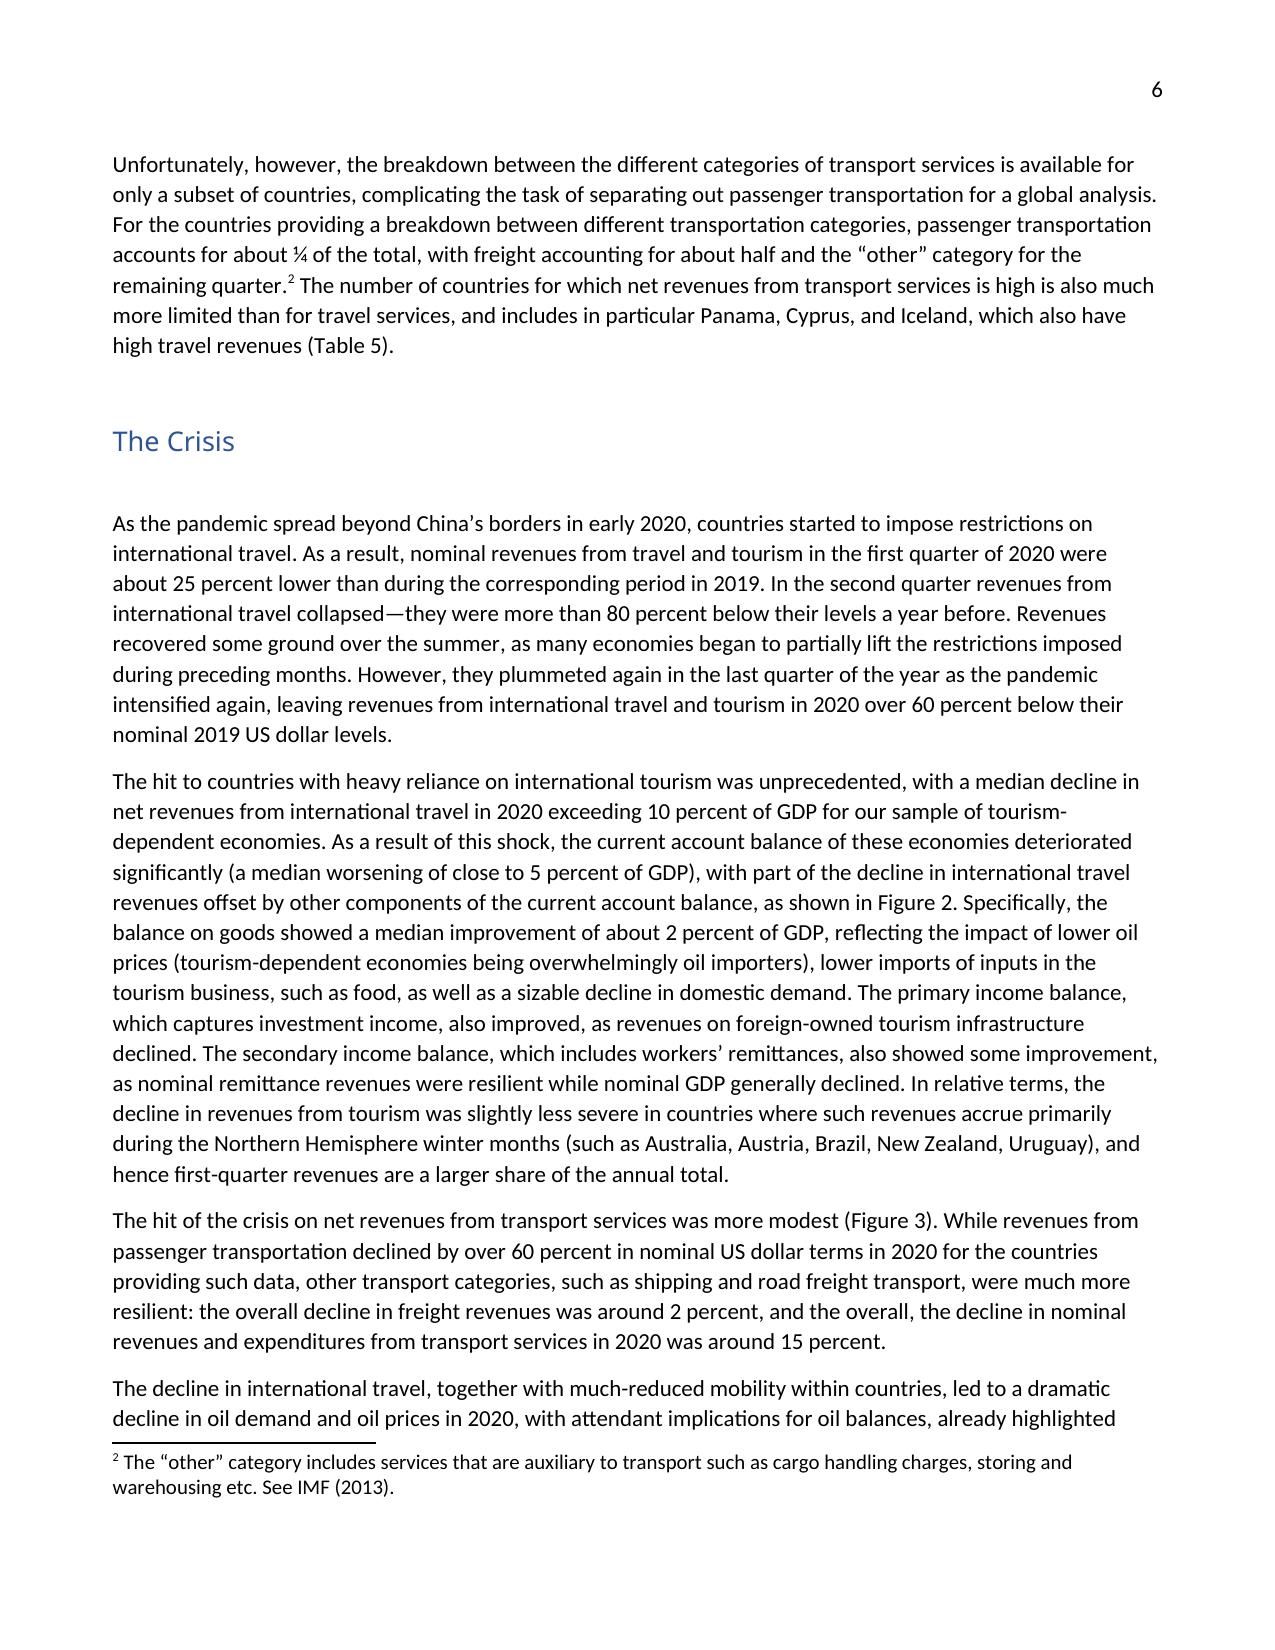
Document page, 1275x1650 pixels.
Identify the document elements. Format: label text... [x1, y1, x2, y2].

text The hit to countries with heavy reliance on international tourism was unprecedented, with a median decline in net revenues from international travel in 2020 exceeding 10 percent of GDP for our sample of tourism-dependent economies. As a result of this shock, the current account balance of these economies deteriorated significantly (a median worsening of close to 5 percent of GDP), with part of the decline in international travel revenues offset by other components of the current account balance, as shown in Figure 2. Specifically, the balance on goods showed a median improvement of about 2 percent of GDP, reflecting the impact of lower oil prices (tourism-dependent economies being overwhelmingly oil importers), lower imports of inputs in the tourism business, such as food, as well as a sizable decline in domestic demand. The primary income balance, which captures investment income, also improved, as revenues on foreign-owned tourism infrastructure declined. The secondary income balance, which includes workers’ remittances, also showed some improvement, as nominal remittance revenues were resilient while nominal GDP generally declined. In relative terms, the decline in revenues from tourism was slightly less severe in countries where such revenues accrue primarily during the Northern Hemisphere winter months (such as Australia, Austria, Brazil, New Zealand, Uruguay), and hence first-quarter revenues are a larger share of the annual total. [112, 767, 1162, 1188]
text The hit of the crisis on net revenues from transport services was more modest (Figure 3). While revenues from passenger transportation declined by over 60 percent in nominal US dollar terms in 2020 for the countries providing such data, other transport categories, such as shipping and road freight transport, were much more resilient: the overall decline in freight revenues was around 2 percent, and the overall, the decline in nominal revenues and expenditures from transport services in 2020 was around 15 percent. [112, 1207, 1162, 1356]
text As the pandemic spread beyond China’s borders in early 2020, countries started to impose restrictions on international travel. As a result, nominal revenues from travel and tourism in the first quarter of 2020 were about 25 percent lower than during the corresponding period in 2019. In the second quarter revenues from international travel collapsed—they were more than 80 percent below their levels a year before. Revenues recovered some ground over the summer, as many economies began to partially lift the restrictions imposed during preceding months. However, they plummeted again in the last quarter of the year as the pandemic intensified again, leaving revenues from international travel and tourism in 2020 over 60 percent below their nominal 2019 US dollar levels. [112, 509, 1162, 748]
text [112, 1374, 1162, 1433]
subtitle The Crisis [112, 422, 1162, 459]
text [112, 150, 1162, 359]
